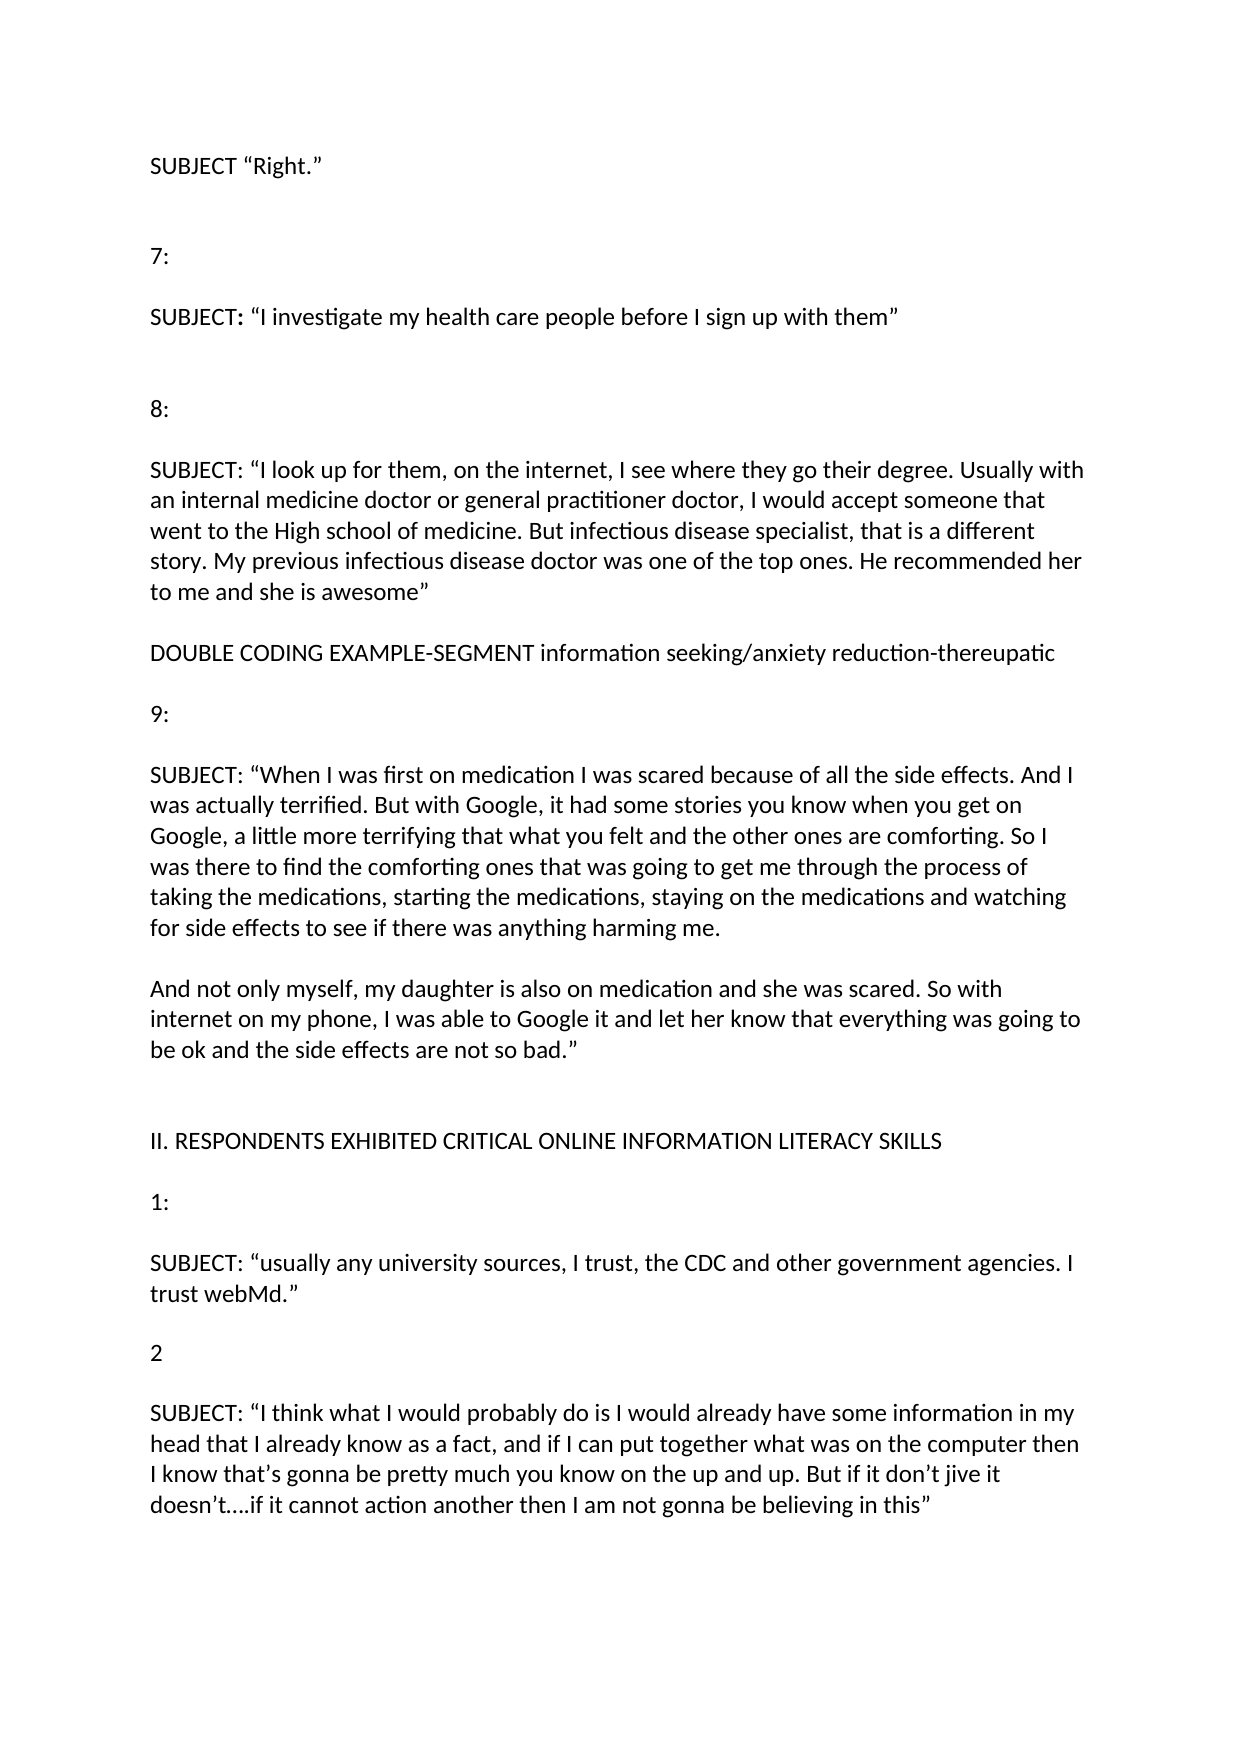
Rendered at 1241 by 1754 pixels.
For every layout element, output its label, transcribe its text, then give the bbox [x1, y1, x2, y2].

text 2 [150, 1338, 1090, 1368]
text SUBJECT “Right.” [150, 150, 1090, 181]
text DOUBLE CODING EXAMPLE-SEGMENT information seeking/anxiety reduction-thereupatic [150, 637, 1090, 667]
text SUBJECT: “I investigate my health care people before I sign up with them” [150, 301, 1090, 332]
text SUBJECT: “When I was first on medication I was scared because of all the side effects. And I was actually terrified. But with Google, it had some stories you know when you get on Google, a little more terrifying that what you felt and the other ones are comforting. So I was there to find the comforting ones that was going to get me through the process of taking the medications, starting the medications, staying on the medications and watching for side effects to see if there was anything harming me. [150, 759, 1090, 942]
text SUBJECT: “I look up for them, on the internet, I see where they go their degree. Usually with an internal medicine doctor or general practitioner doctor, I would accept someone that went to the High school of medicine. But infectious disease specialist, that is a different story. My previous infectious disease doctor was one of the top ones. He recommended her to me and she is awesome” [150, 454, 1090, 606]
text 8: [150, 393, 1090, 423]
text SUBJECT: “I think what I would probably do is I would already have some information in my head that I already know as a fact, and if I can put together what was on the computer then I know that’s gonna be pretty much you know on the up and up. But if it don’t jive it doesn’t….if it cannot action another then I am not gonna be believing in this” [150, 1397, 1090, 1519]
text SUBJECT: “usually any university sources, I trust, the CDC and other government agencies. I trust webMd.” [150, 1247, 1090, 1308]
text 1: [150, 1186, 1090, 1217]
text And not only myself, my daughter is also on medication and she was scared. So with internet on my phone, I was able to Google it and let her know that everything was going to be ok and the side effects are not so bad.” [150, 973, 1090, 1064]
text 9: [150, 698, 1090, 728]
text II. RESPONDENTS EXHIBITED CRITICAL ONLINE INFORMATION LITERACY SKILLS [150, 1125, 1090, 1156]
text 7: [150, 240, 1090, 271]
